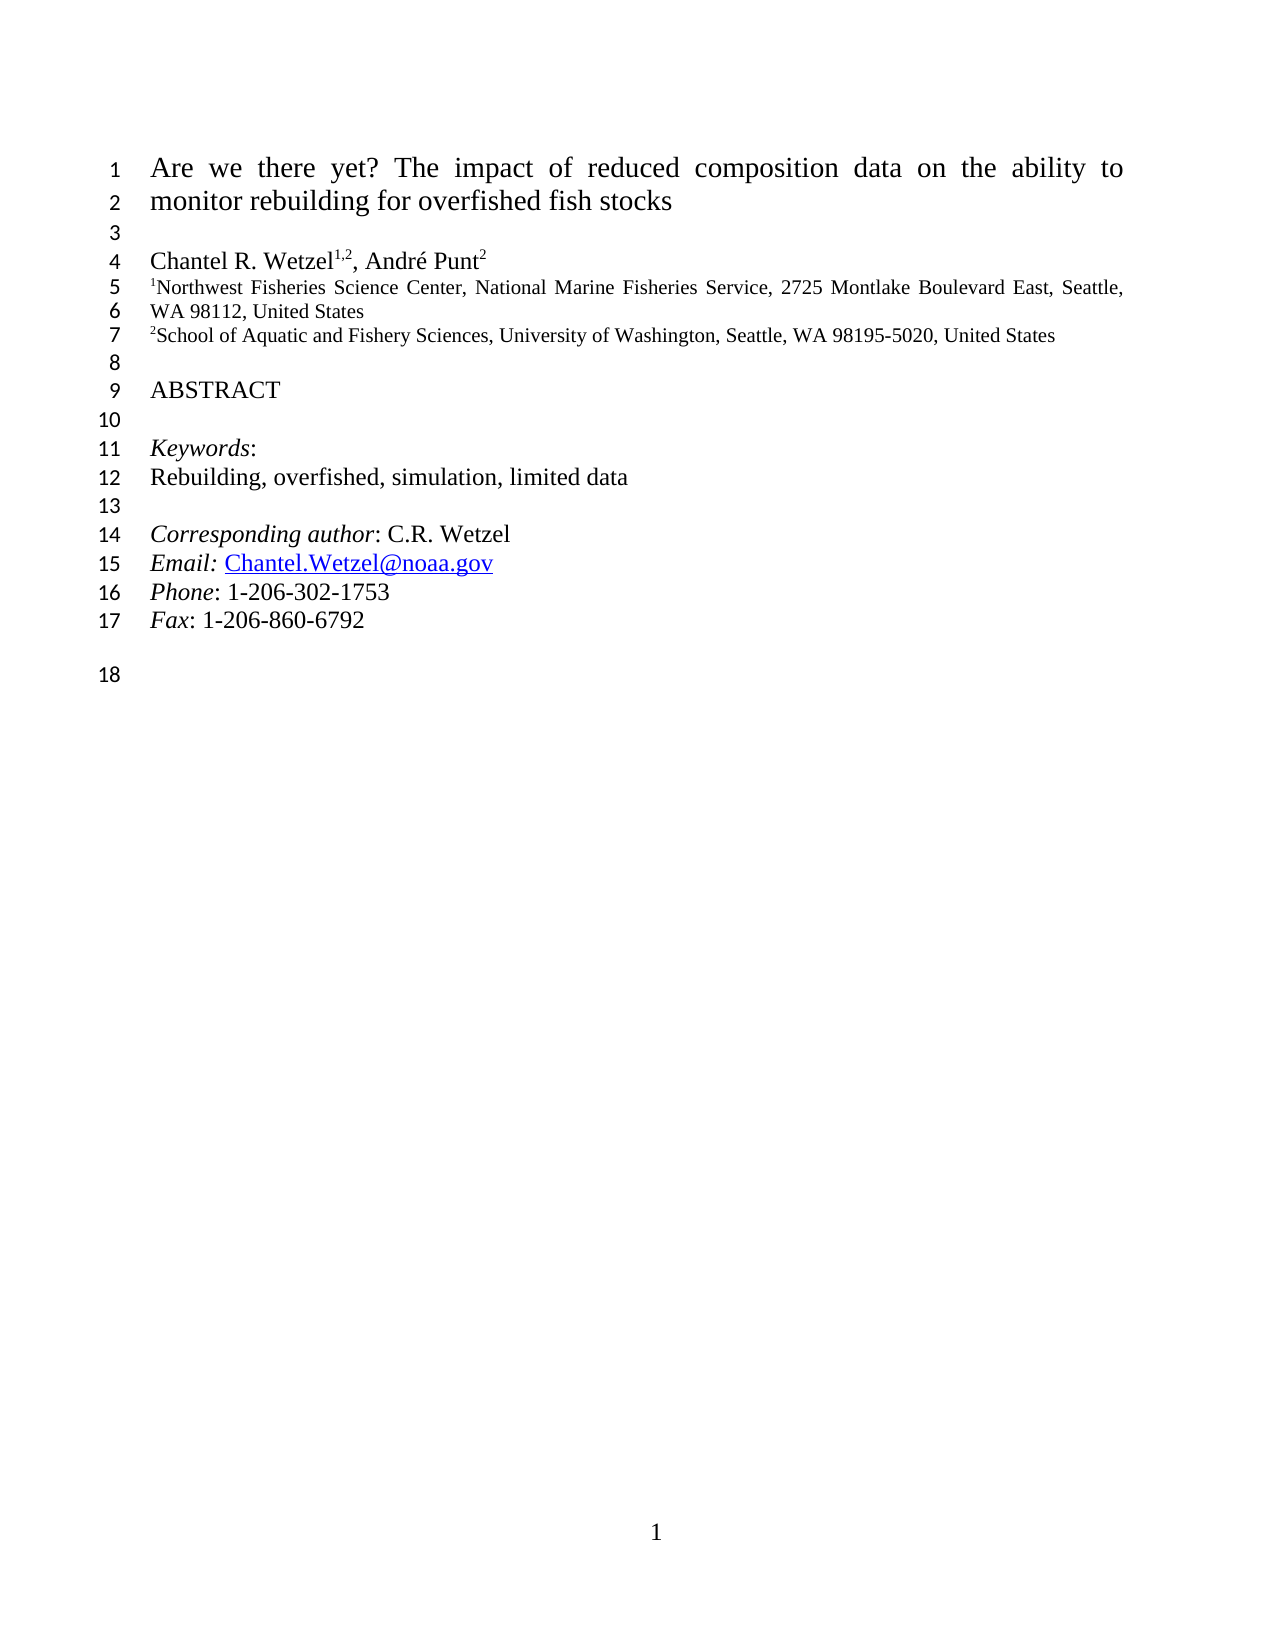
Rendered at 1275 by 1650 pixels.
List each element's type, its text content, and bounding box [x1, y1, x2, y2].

text 1Northwest Fisheries Science Center, National Marine Fisheries Service, 2725 Montlake Boulevard East, Seattle, WA 98112, United States [150, 274, 1125, 323]
text Keywords: [150, 433, 1125, 462]
text Email: Chantel.Wetzel@noaa.gov [150, 548, 1125, 577]
text ABSTRACT [150, 376, 1125, 404]
text Rebuilding, overfished, simulation, limited data [150, 462, 1125, 491]
text Chantel R. Wetzel1,2, André Punt2 [150, 246, 1125, 274]
text Corresponding author: C.R. Wetzel [150, 519, 1125, 548]
text Fax: 1-206-860-6792 [150, 606, 1125, 634]
text 2School of Aquatic and Fishery Sciences, University of Washington, Seattle, WA 98195-5020, United States [150, 323, 1125, 347]
text Are we there yet? The impact of reduced composition data on the ability to monitor rebuilding for overfished fish stocks [150, 150, 1125, 217]
text Phone: 1-206-302-1753 [150, 577, 1125, 606]
